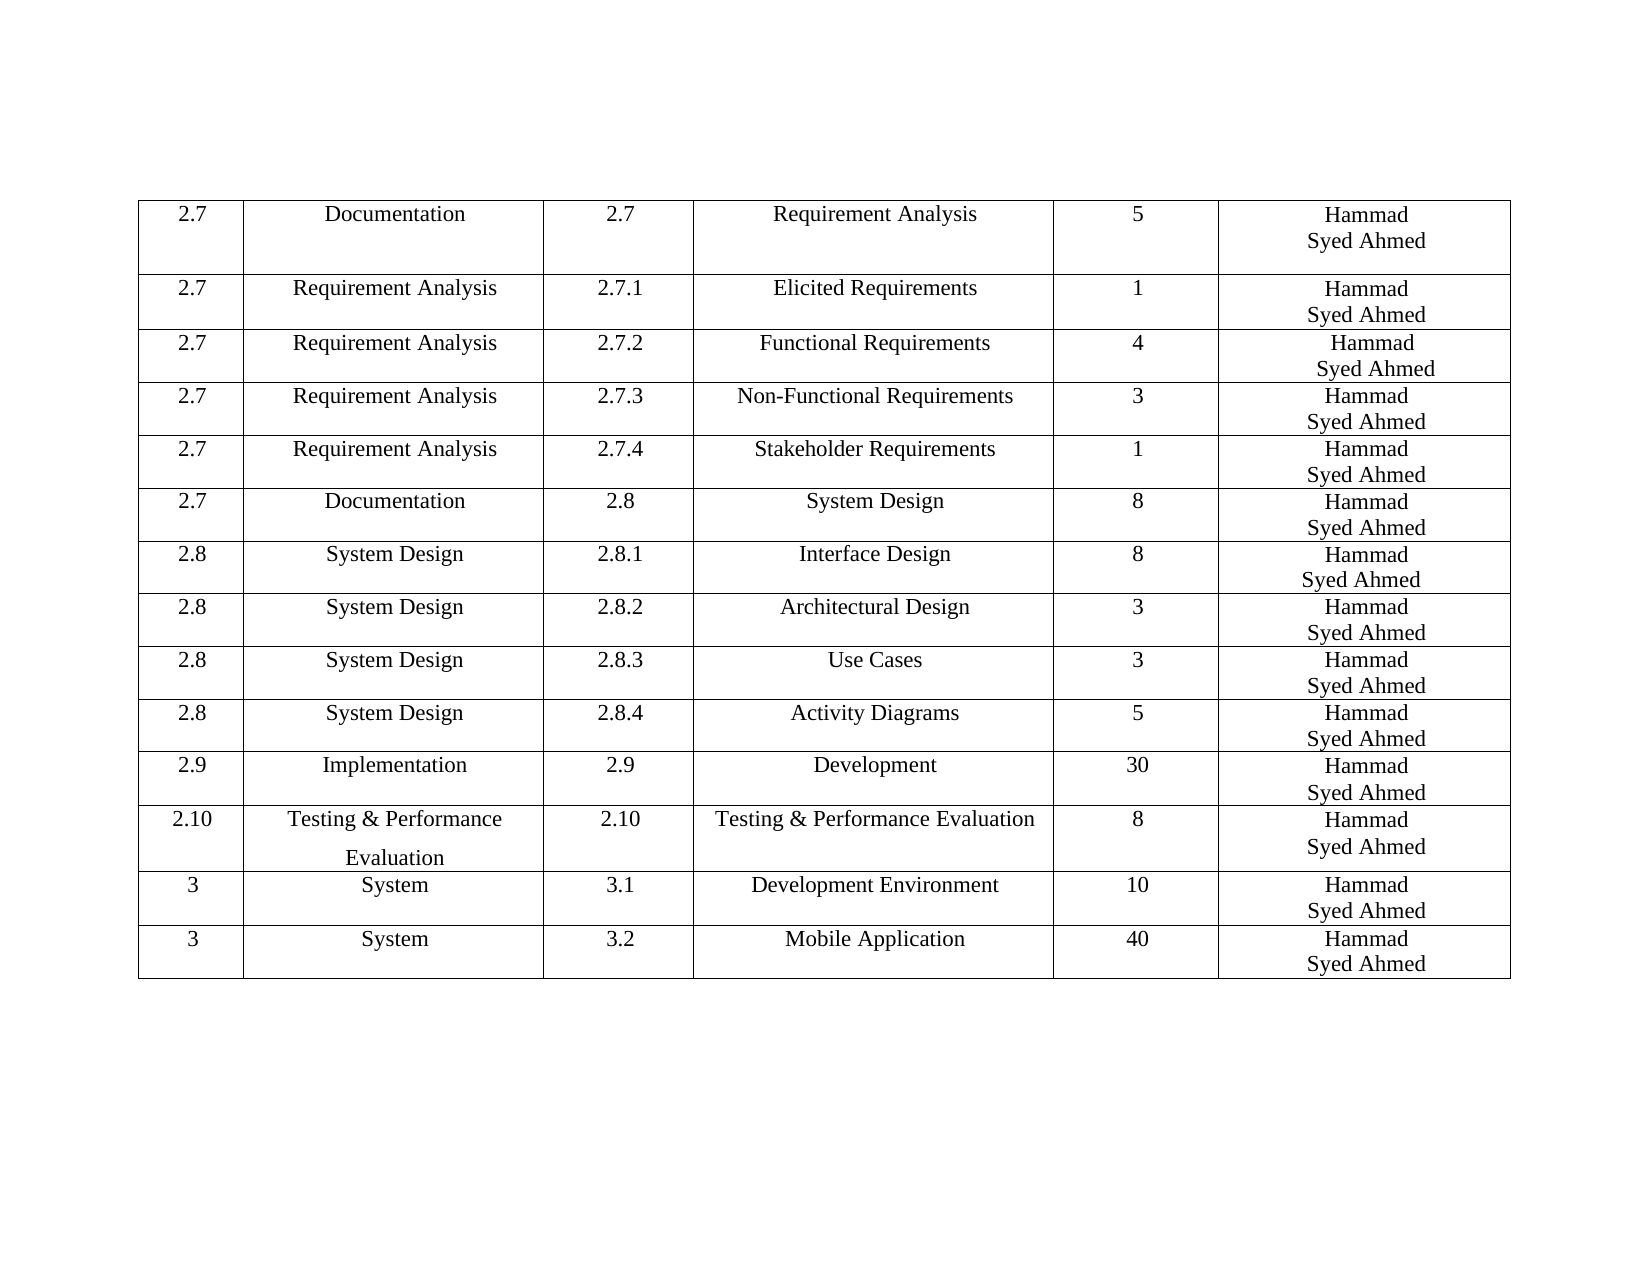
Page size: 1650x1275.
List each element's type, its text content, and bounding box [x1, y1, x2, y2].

table_cell 2.7 [139, 275, 243, 329]
table_cell 8 [1054, 806, 1218, 871]
table_cell Hammad Syed Ahmed [1219, 700, 1510, 751]
table_cell Functional Requirements [694, 330, 1053, 382]
table_cell Documentation [244, 489, 543, 541]
table_cell 2.7 [139, 436, 243, 487]
table_cell 2.8 [139, 542, 243, 593]
table_cell 1 [1054, 436, 1218, 487]
table_cell Architectural Design [694, 594, 1053, 646]
table_cell Testing & Performance Evaluation [244, 806, 543, 871]
table_cell 2.8 [139, 647, 243, 699]
table_cell 2.9 [544, 752, 693, 805]
table_cell Hammad Syed Ahmed [1219, 275, 1510, 329]
table_cell 3 [1054, 383, 1218, 435]
table_cell 2.7 [139, 489, 243, 541]
table_cell Mobile Application [694, 926, 1053, 977]
table_cell 2.9 [139, 752, 243, 805]
table_cell Testing & Performance Evaluation [694, 806, 1053, 871]
table_cell 8 [1054, 542, 1218, 593]
table_header 2.7 [544, 201, 693, 274]
table_cell 2.8.4 [544, 700, 693, 751]
table_header Documentation [244, 201, 543, 274]
table_cell Hammad Syed Ahmed [1219, 489, 1510, 541]
table_cell System Design [244, 542, 543, 593]
table_cell Implementation [244, 752, 543, 805]
table_cell 4 [1054, 330, 1218, 382]
table_cell Hammad Syed Ahmed [1219, 542, 1510, 593]
table_header 5 [1054, 201, 1218, 274]
table_cell 40 [1054, 926, 1218, 977]
table_header 2.7 [139, 201, 243, 274]
table_cell System Design [694, 489, 1053, 541]
table_header Requirement Analysis [694, 201, 1053, 274]
table_cell Elicited Requirements [694, 275, 1053, 329]
table_cell System [244, 872, 543, 925]
table_cell 3 [139, 872, 243, 925]
table_cell Hammad Syed Ahmed [1219, 872, 1510, 925]
table_cell 3 [1054, 647, 1218, 699]
table_cell 3 [139, 926, 243, 977]
table_cell 2.8 [544, 489, 693, 541]
table_cell 2.8.2 [544, 594, 693, 646]
table_cell 2.8 [139, 594, 243, 646]
table_cell Hammad Syed Ahmed [1219, 752, 1510, 805]
table_cell 2.7.2 [544, 330, 693, 382]
table_cell System Design [244, 700, 543, 751]
table_cell 5 [1054, 700, 1218, 751]
table_cell Hammad Syed Ahmed [1219, 436, 1510, 487]
table_cell Requirement Analysis [244, 330, 543, 382]
table_cell Hammad Syed Ahmed [1219, 806, 1510, 871]
table_cell Use Cases [694, 647, 1053, 699]
table_cell System [244, 926, 543, 977]
table_cell Development [694, 752, 1053, 805]
table_cell 2.10 [544, 806, 693, 871]
table_cell Requirement Analysis [244, 436, 543, 487]
table_cell 3.2 [544, 926, 693, 977]
table_cell 2.8.1 [544, 542, 693, 593]
table_cell 30 [1054, 752, 1218, 805]
table_cell 2.7.1 [544, 275, 693, 329]
table_cell 2.8 [139, 700, 243, 751]
table_cell 3.1 [544, 872, 693, 925]
table_cell 3 [1054, 594, 1218, 646]
table_cell 2.10 [139, 806, 243, 871]
table_cell 1 [1054, 275, 1218, 329]
table_cell Requirement Analysis [244, 383, 543, 435]
table_cell 2.7 [139, 330, 243, 382]
table_cell 2.8.3 [544, 647, 693, 699]
table_cell Hammad Syed Ahmed [1219, 647, 1510, 699]
table_cell Hammad Syed Ahmed [1219, 594, 1510, 646]
table_cell Hammad Syed Ahmed [1219, 383, 1510, 435]
table_cell 2.7 [139, 383, 243, 435]
table_cell 2.7.4 [544, 436, 693, 487]
table_cell System Design [244, 647, 543, 699]
table_cell Non-Functional Requirements [694, 383, 1053, 435]
table_cell 10 [1054, 872, 1218, 925]
table_cell Hammad Syed Ahmed [1219, 926, 1510, 977]
table_cell Development Environment [694, 872, 1053, 925]
table_cell Stakeholder Requirements [694, 436, 1053, 487]
table_cell Requirement Analysis [244, 275, 543, 329]
table_cell 8 [1054, 489, 1218, 541]
table_cell System Design [244, 594, 543, 646]
table_cell Interface Design [694, 542, 1053, 593]
table_cell Activity Diagrams [694, 700, 1053, 751]
table_header Hammad Syed Ahmed [1219, 201, 1510, 274]
table_cell Hammad Syed Ahmed [1219, 330, 1510, 382]
table_cell 2.7.3 [544, 383, 693, 435]
